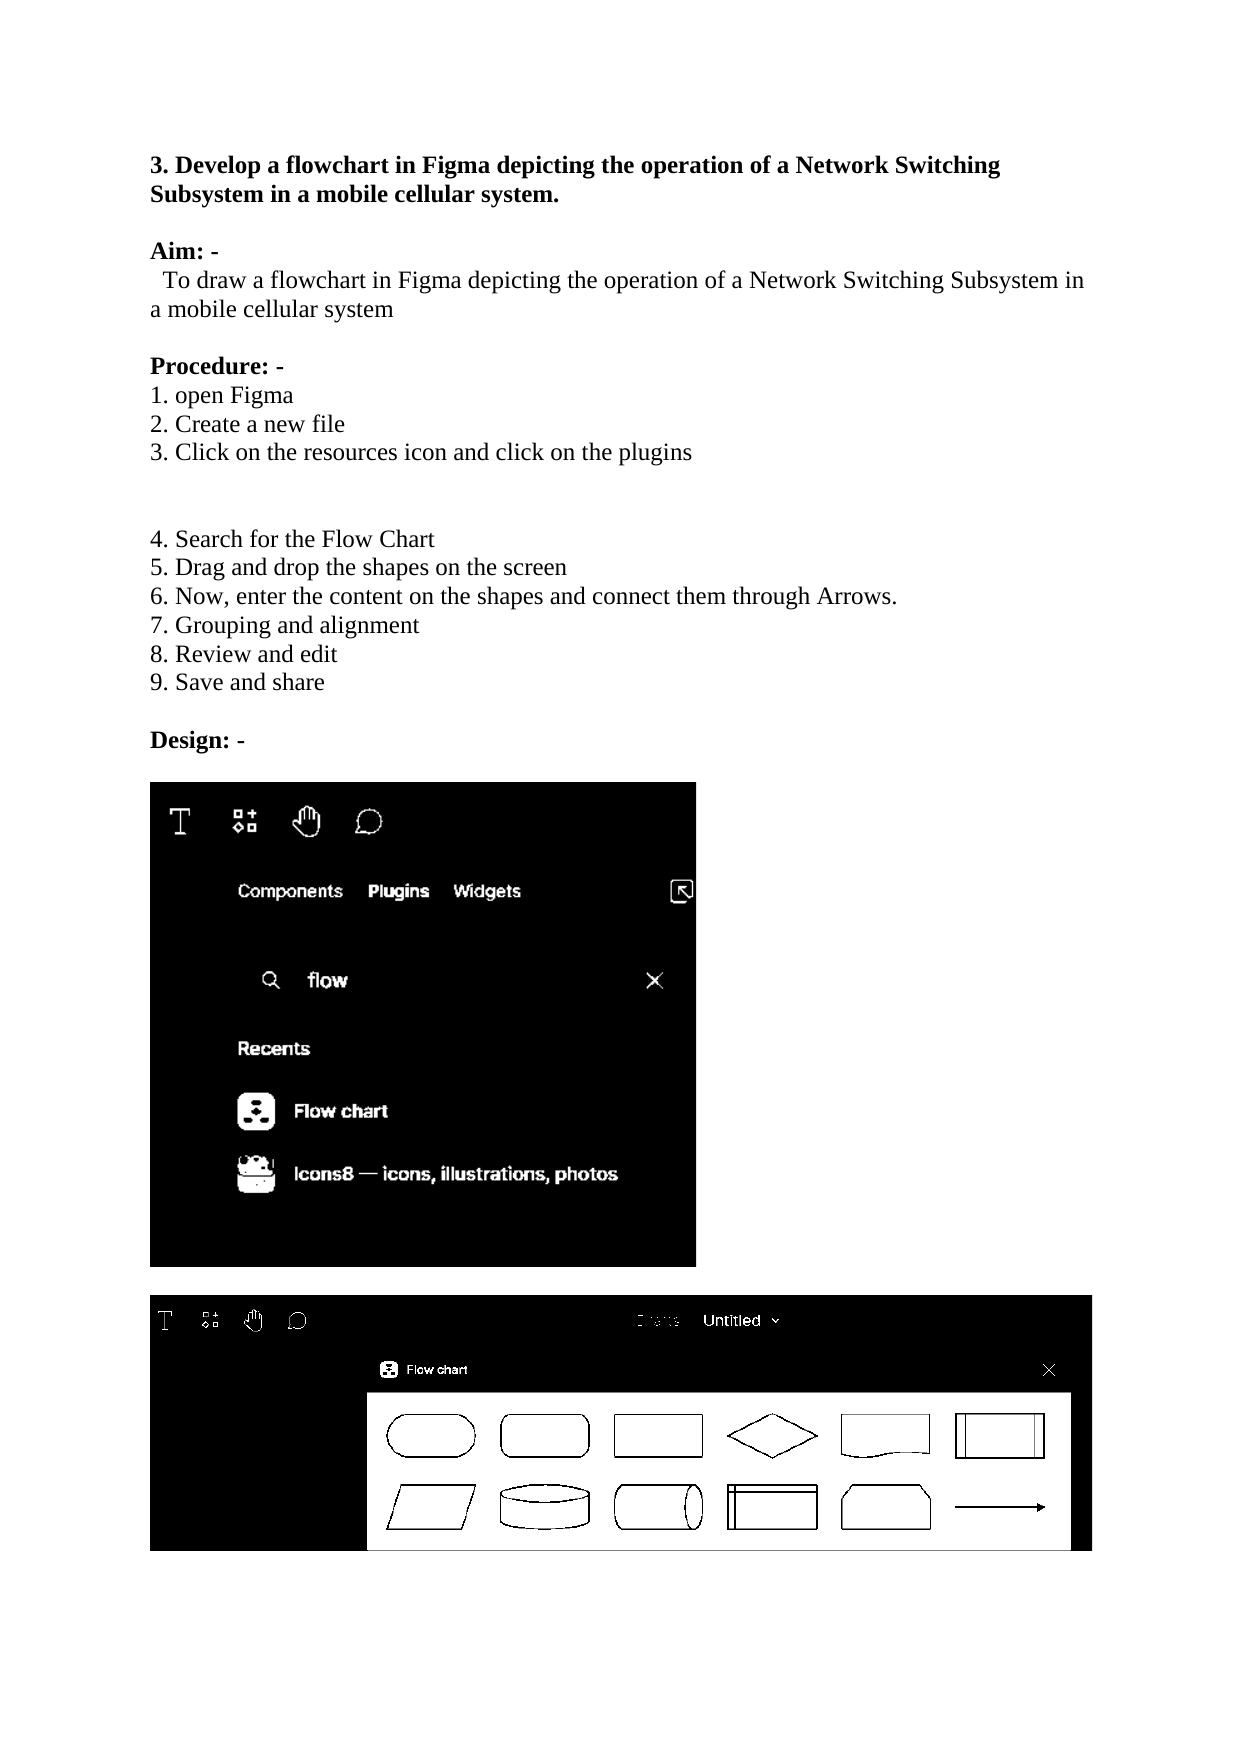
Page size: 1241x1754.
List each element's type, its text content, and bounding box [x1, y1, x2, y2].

text 3. Develop a flowchart in Figma depicting the operation of a Network Switching Subsystem in a mobile cellular system. [150, 150, 1090, 207]
text Procedure: - [150, 351, 1090, 380]
text 5. Drag and drop the shapes on the screen [150, 552, 1090, 581]
text 8. Review and edit [150, 639, 1090, 667]
text 1. open Figma [150, 380, 1090, 409]
text Aim: - [150, 236, 1090, 265]
text 3. Click on the resources icon and click on the plugins [150, 437, 1090, 466]
text 9. Save and share [150, 667, 1090, 696]
text Design: - [150, 725, 1090, 754]
text 7. Grouping and alignment [150, 610, 1090, 639]
text 6. Now, enter the content on the shapes and connect them through Arrows. [150, 581, 1090, 610]
text 4. Search for the Flow Chart [150, 524, 1090, 552]
text To draw a flowchart in Figma depicting the operation of a Network Switching Subsystem in a mobile cellular system [150, 265, 1090, 322]
text 2. Create a new file [150, 409, 1090, 437]
